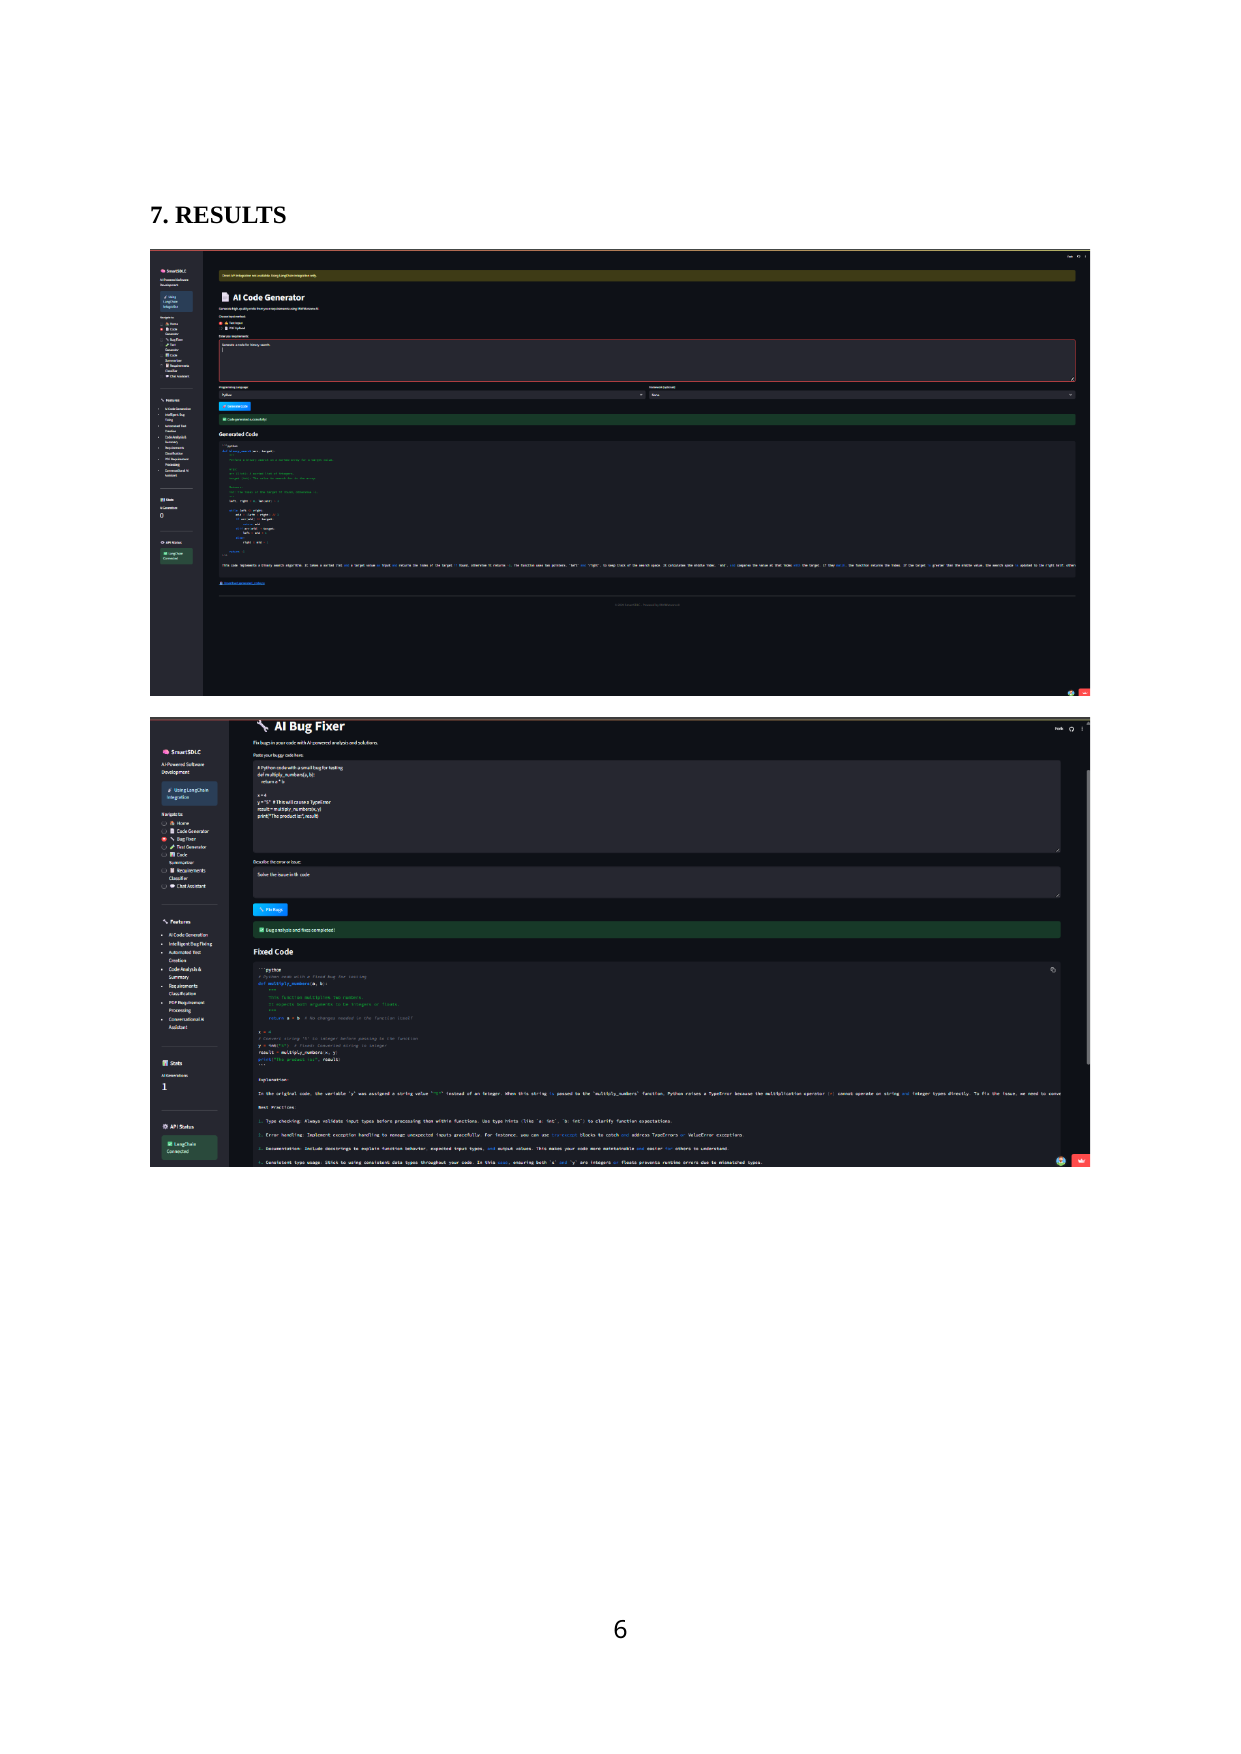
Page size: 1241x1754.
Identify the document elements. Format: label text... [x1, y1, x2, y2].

picture [150, 249, 1091, 696]
picture [150, 717, 1091, 1167]
text 7. RESULTS [150, 200, 1090, 228]
